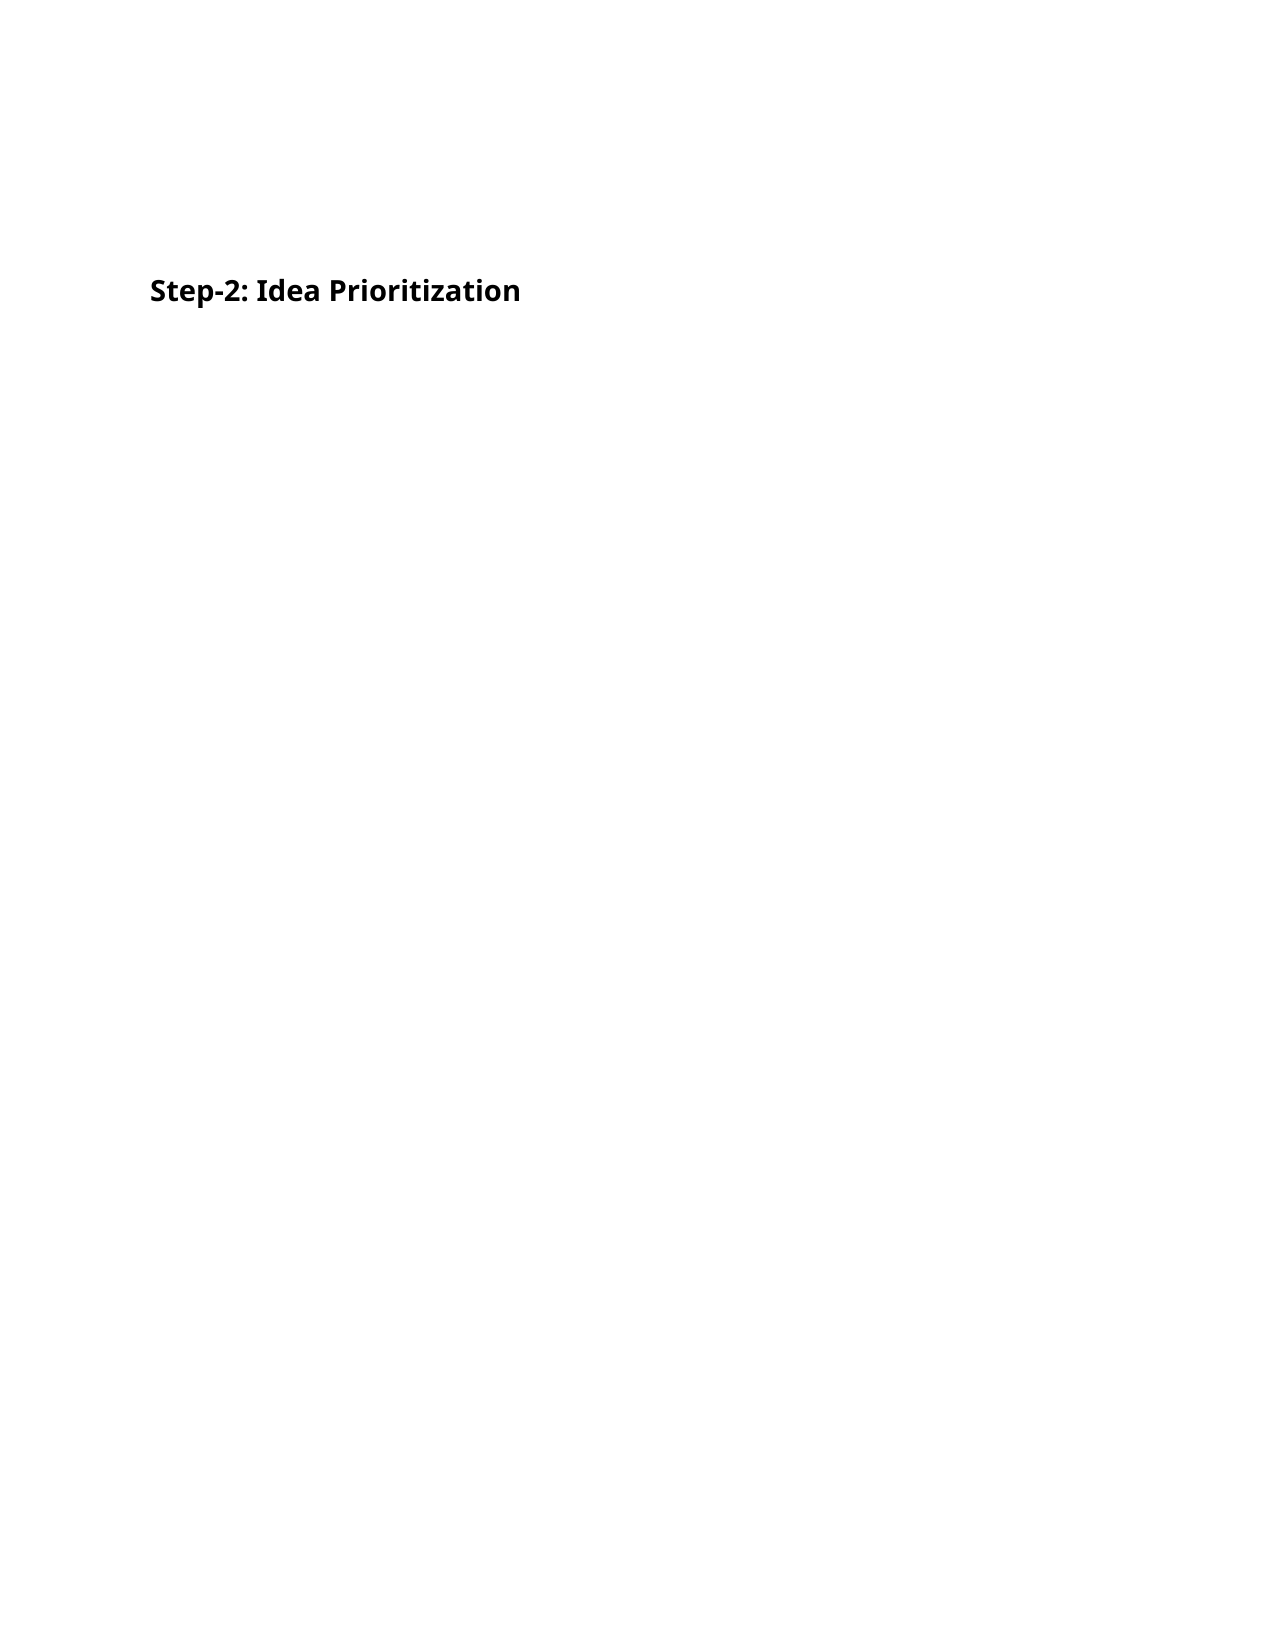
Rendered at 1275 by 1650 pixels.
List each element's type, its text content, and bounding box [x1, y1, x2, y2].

text Step-2: Idea Prioritization [150, 271, 1125, 310]
